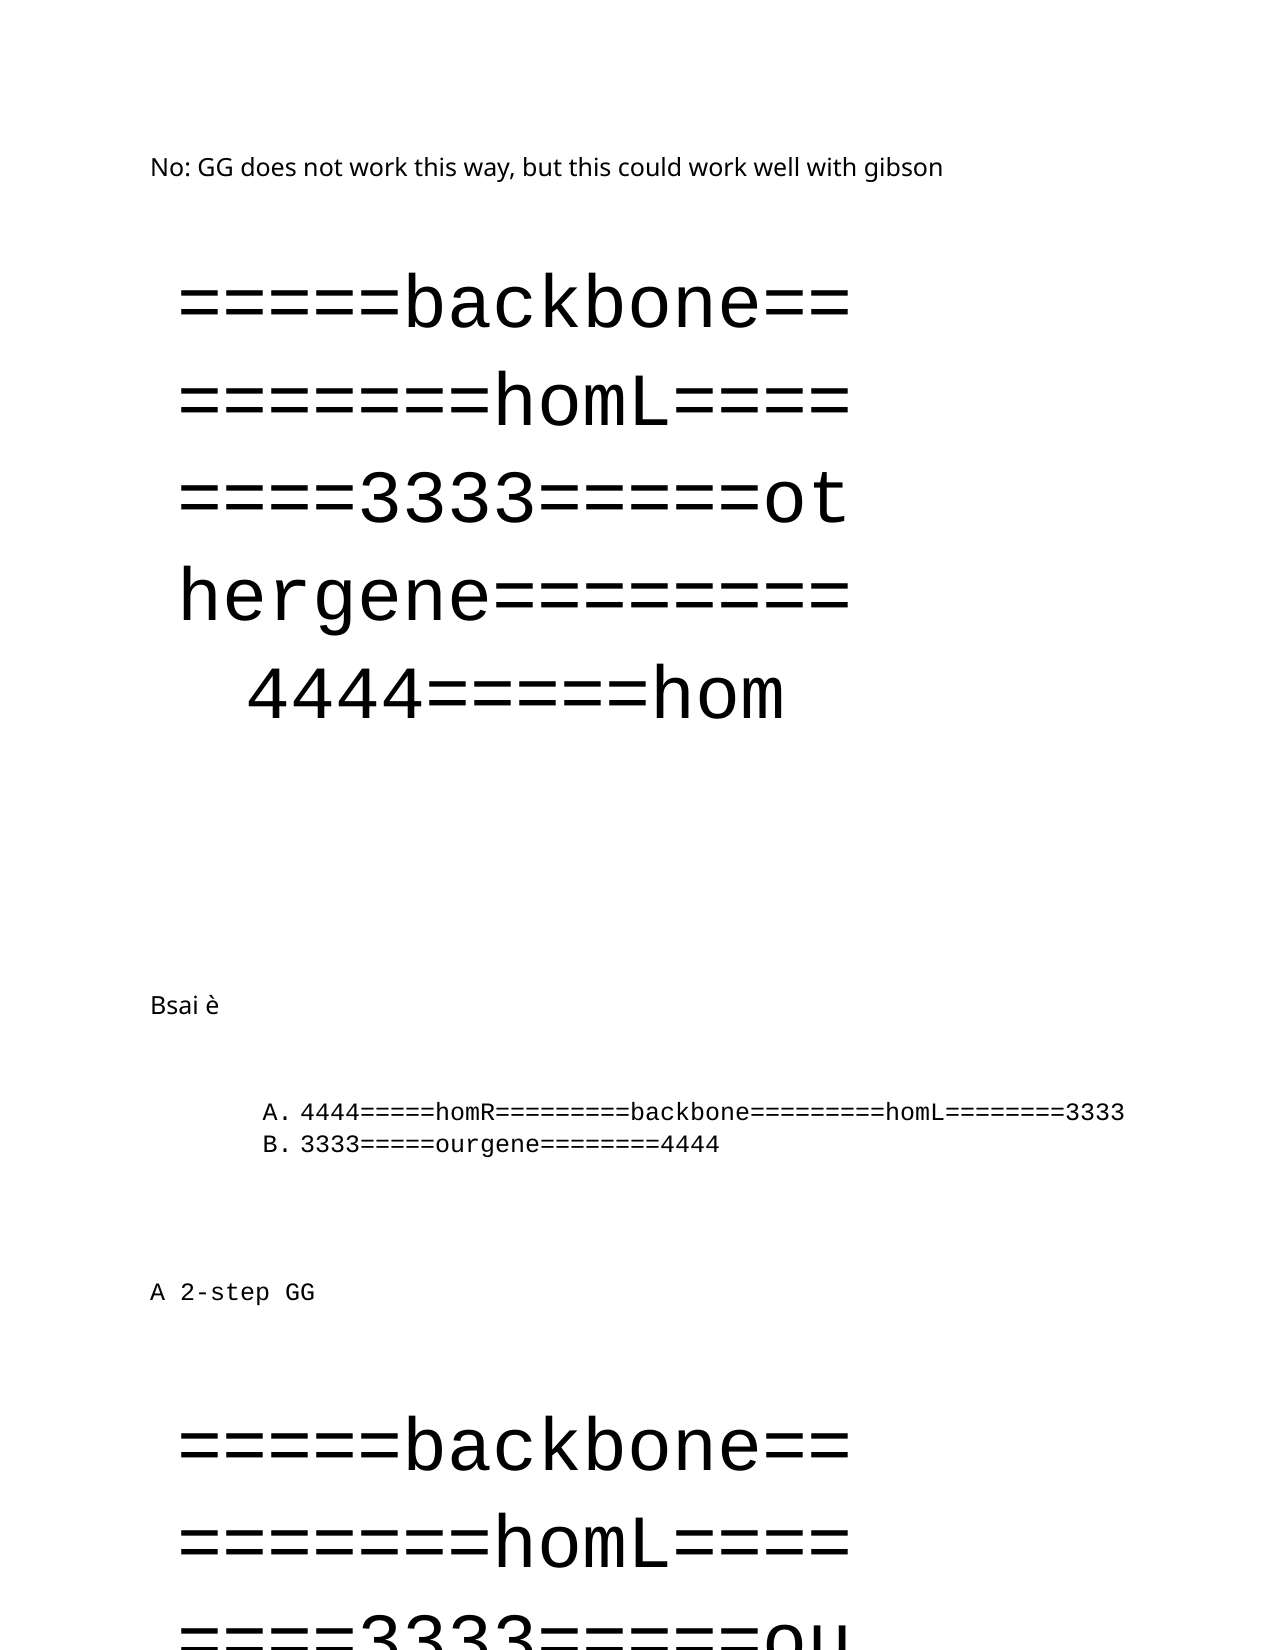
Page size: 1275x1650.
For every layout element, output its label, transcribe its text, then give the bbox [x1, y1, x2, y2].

text A 2-step GG [150, 1279, 1125, 1307]
text Bsai è [150, 987, 1125, 1022]
list 3333=====ourgene========4444 [262, 1132, 1125, 1160]
text No: GG does not work this way, but this could work well with gibson [150, 150, 1125, 184]
list 4444=====homR=========backbone=========homL========3333 [262, 1099, 1125, 1127]
